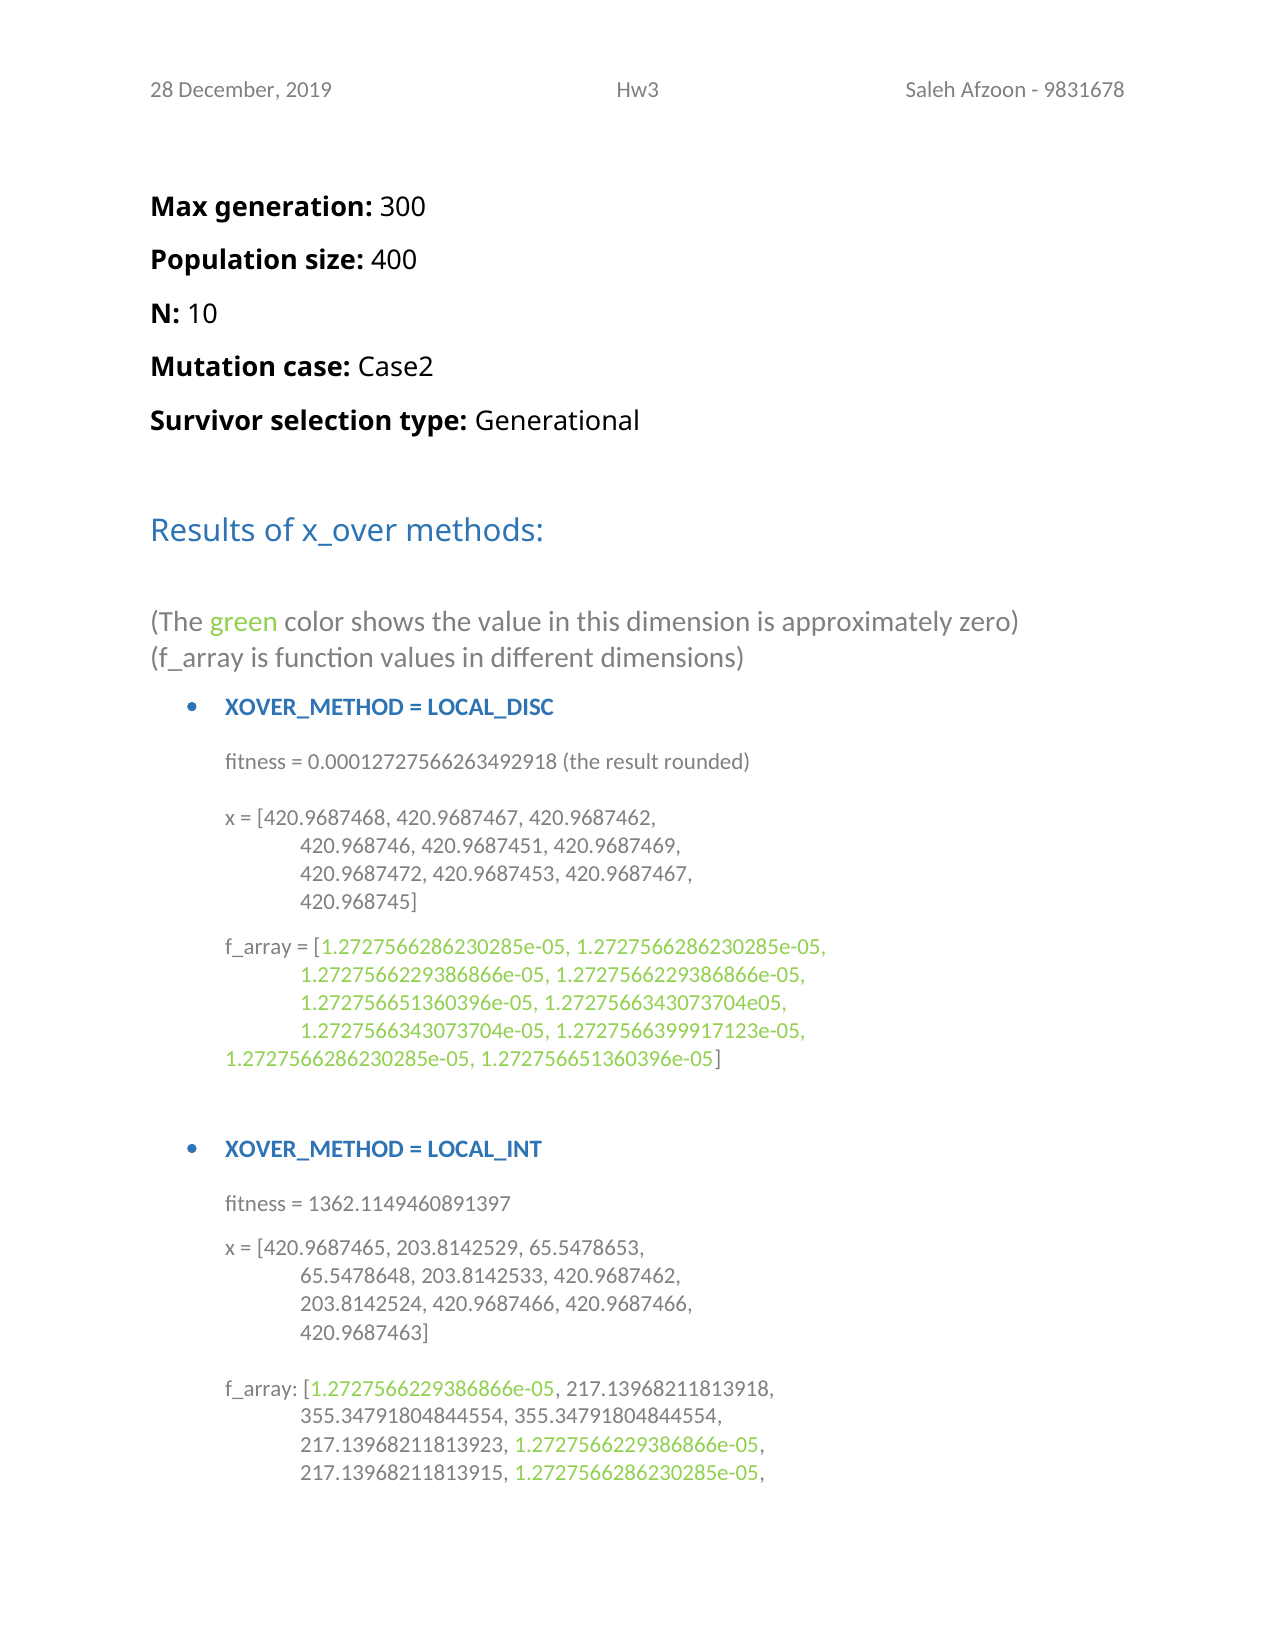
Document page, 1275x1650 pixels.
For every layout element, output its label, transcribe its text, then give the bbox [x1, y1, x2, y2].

list 420.968745] [225, 887, 1125, 915]
text Population size: 400 [150, 241, 1125, 277]
text 355.34791804844554, 355.34791804844554, [300, 1402, 1125, 1430]
text Max generation: 300 [150, 187, 1125, 224]
text x = [420.9687465, 203.8142529, 65.5478653, [225, 1233, 1125, 1262]
text Mutation case: Case2 [150, 348, 1125, 384]
list fitness = 0.00012727566263492918 (the result rounded) [225, 747, 1125, 775]
list x = [420.9687468, 420.9687467, 420.9687462, [225, 803, 1125, 831]
text 1.2727566286230285e-05, 1.272756651360396e-05] [225, 1044, 1125, 1072]
text 1.2727566343073704e-05, 1.2727566399917123e-05, [300, 1016, 1125, 1044]
text f_array: [1.2727566229386866e-05, 217.13968211813918, [225, 1374, 1125, 1402]
text 203.8142524, 420.9687466, 420.9687466, [300, 1289, 1125, 1318]
list 420.9687472, 420.9687453, 420.9687467, [225, 859, 1125, 887]
list XOVER_METHOD = LOCAL_DISC [187, 691, 1125, 722]
text 1.2727566229386866e-05, 1.2727566229386866e-05, [300, 960, 1125, 988]
text N: 10 [150, 294, 1125, 331]
text Results of x_over methods: [150, 508, 1125, 551]
list 420.968746, 420.9687451, 420.9687469, [225, 831, 1125, 859]
text (f_array is function values in different dimensions) [150, 639, 1125, 674]
text 65.5478648, 203.8142533, 420.9687462, [300, 1262, 1125, 1289]
text 420.9687463] [300, 1318, 1125, 1346]
list XOVER_METHOD = LOCAL_INT [187, 1133, 1125, 1163]
text 1.272756651360396e-05, 1.2727566343073704e05, [300, 988, 1125, 1016]
text Survivor selection type: Generational [150, 401, 1125, 438]
text f_array = [1.2727566286230285e-05, 1.2727566286230285e-05, [225, 932, 1125, 960]
text (The green color shows the value in this dimension is approximately zero) [150, 603, 1125, 639]
text 217.13968211813915, 1.2727566286230285e-05, [300, 1458, 1125, 1486]
text 217.13968211813923, 1.2727566229386866e-05, [300, 1430, 1125, 1458]
list fitness = 1362.1149460891397 [225, 1189, 1125, 1217]
